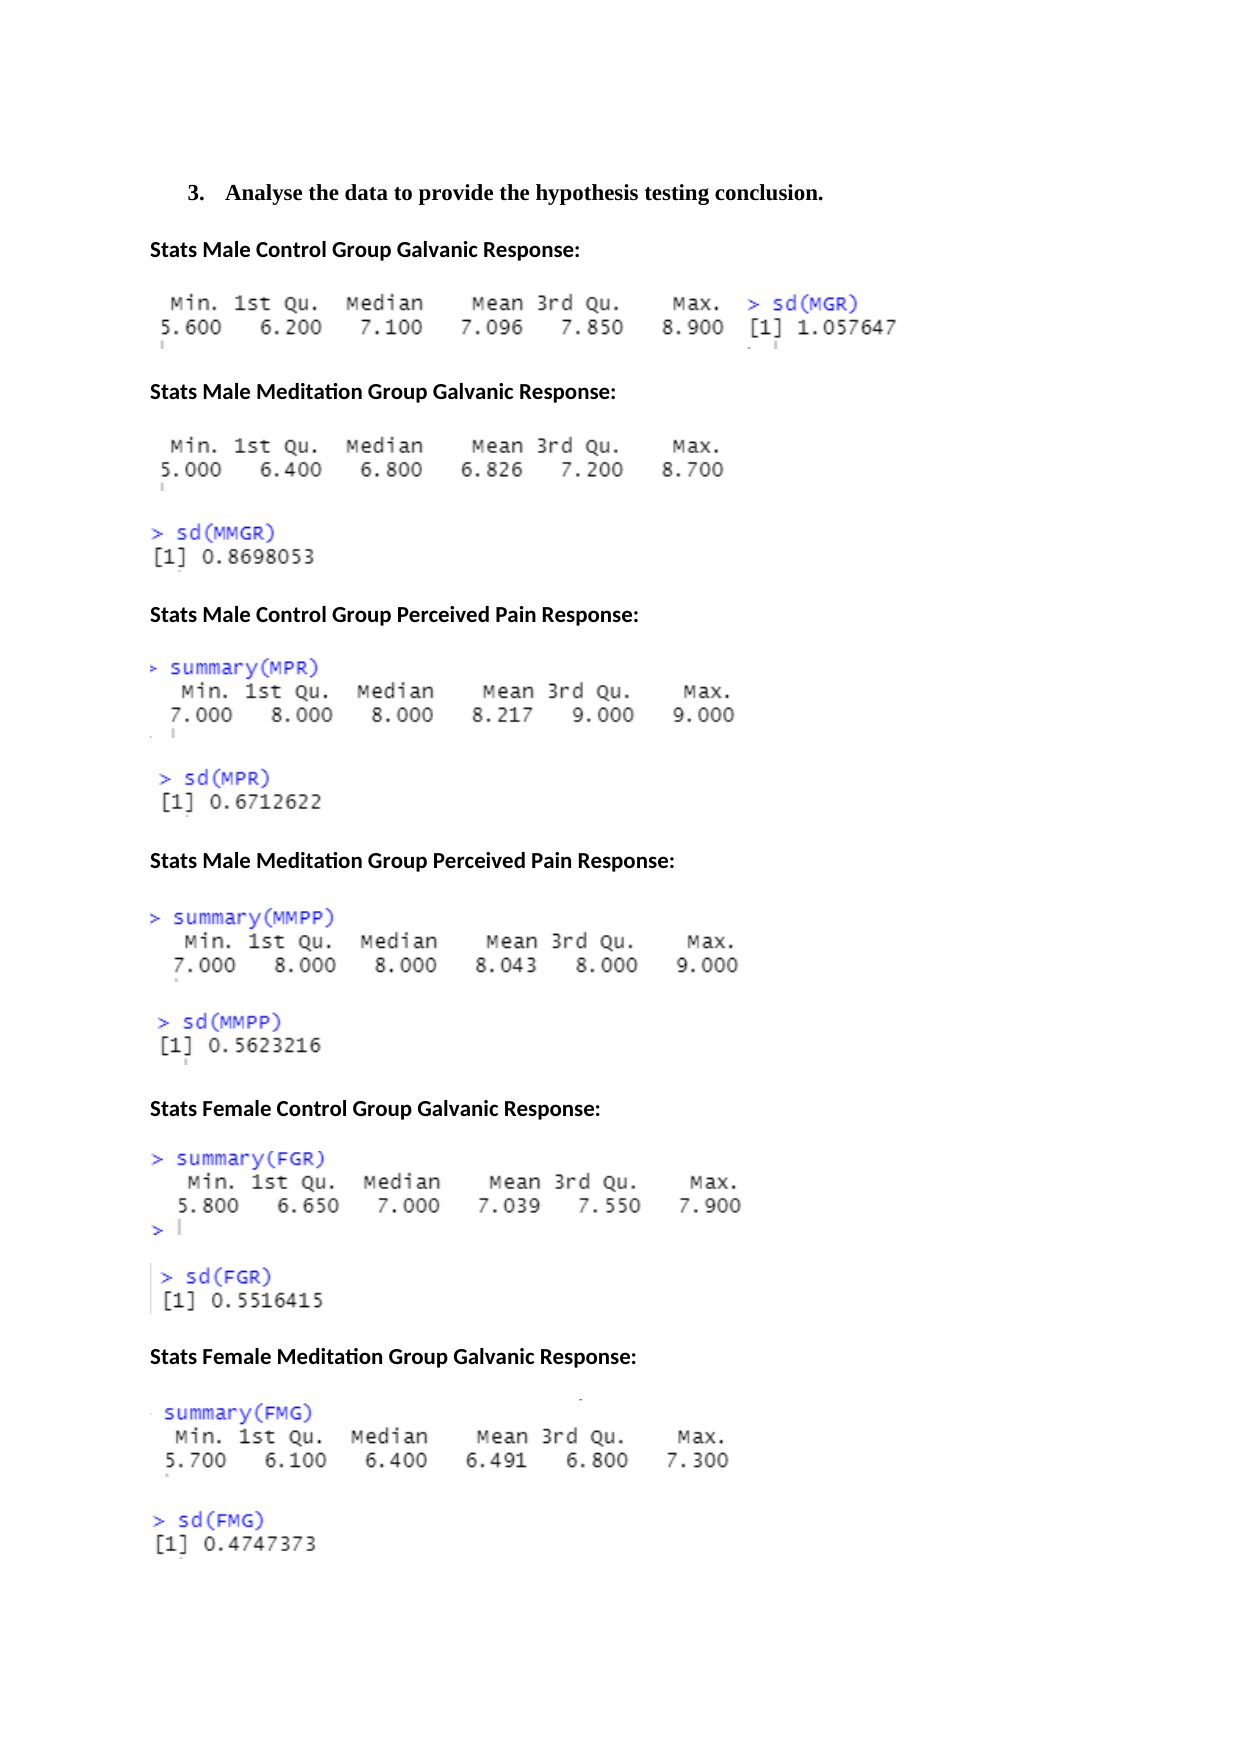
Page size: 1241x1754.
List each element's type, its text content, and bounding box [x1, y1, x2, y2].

list Analyse the data to provide the hypothesis testing conclusion. [187, 179, 1090, 206]
text Stats Male Control Group Perceived Pain Response: [150, 601, 1090, 629]
picture [150, 1010, 343, 1065]
picture [150, 1505, 350, 1559]
text Stats Male Control Group Galvanic Response: [150, 235, 1090, 263]
picture [150, 1399, 738, 1477]
picture [150, 291, 899, 349]
picture [150, 766, 344, 817]
text Stats Female Meditation Group Galvanic Response: [150, 1342, 1090, 1371]
text Stats Male Meditation Group Galvanic Response: [150, 377, 1090, 405]
picture [150, 657, 747, 738]
picture [150, 434, 747, 491]
picture [150, 903, 757, 982]
text Stats Female Control Group Galvanic Response: [150, 1094, 1090, 1122]
picture [150, 520, 321, 572]
picture [150, 1151, 763, 1235]
text Stats Male Meditation Group Perceived Pain Response: [150, 846, 1090, 874]
picture [150, 1263, 336, 1314]
